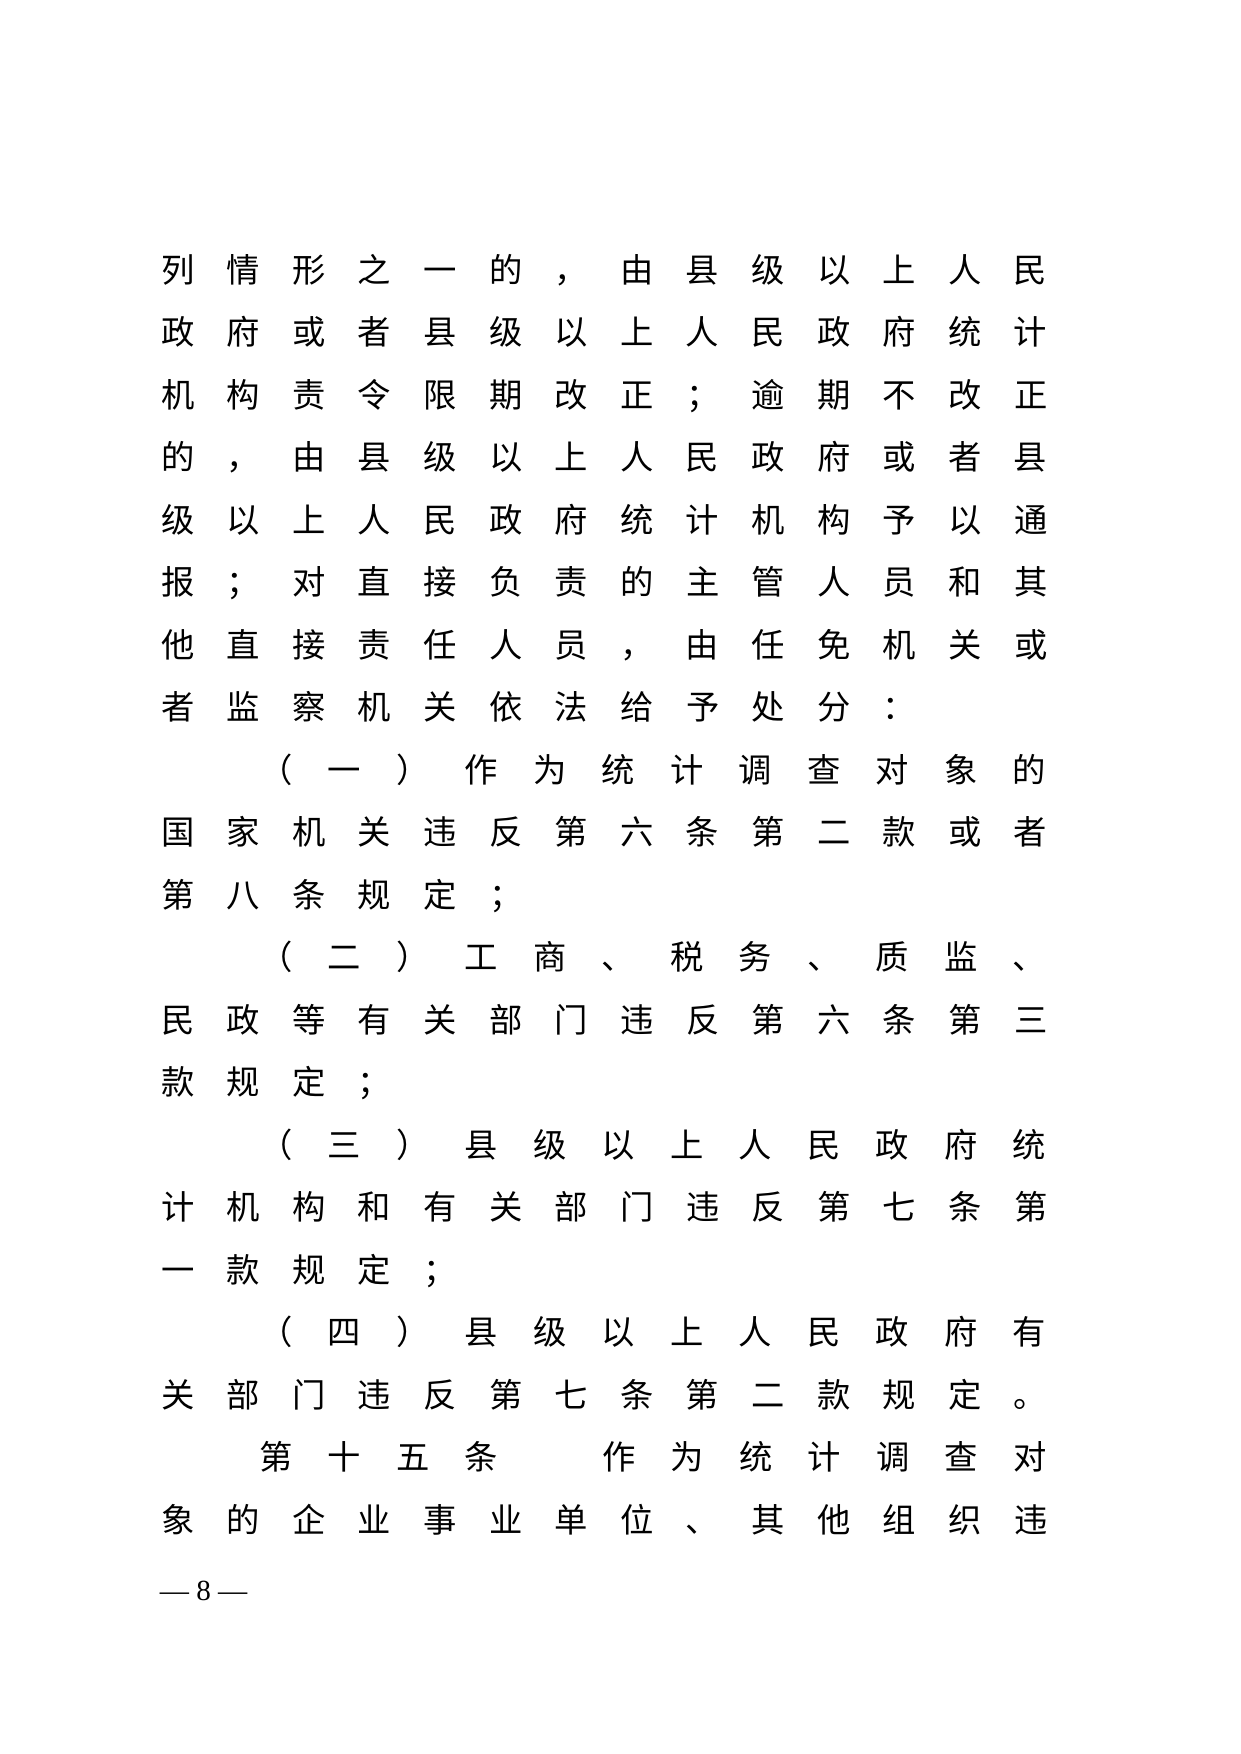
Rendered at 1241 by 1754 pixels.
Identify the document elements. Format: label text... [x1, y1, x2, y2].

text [161, 236, 1079, 736]
text （一）作为统计调查对象的国家机关违反第六条第二款或者第八条规定； [161, 736, 1079, 924]
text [161, 1424, 1079, 1549]
text （四）县级以上人民政府有关部门违反第七条第二款规定。 [161, 1299, 1079, 1424]
text （三）县级以上人民政府统计机构和有关部门违反第七条第一款规定； [161, 1111, 1079, 1299]
text （二）工商、税务、质监、民政等有关部门违反第六条第三款规定； [161, 924, 1079, 1111]
